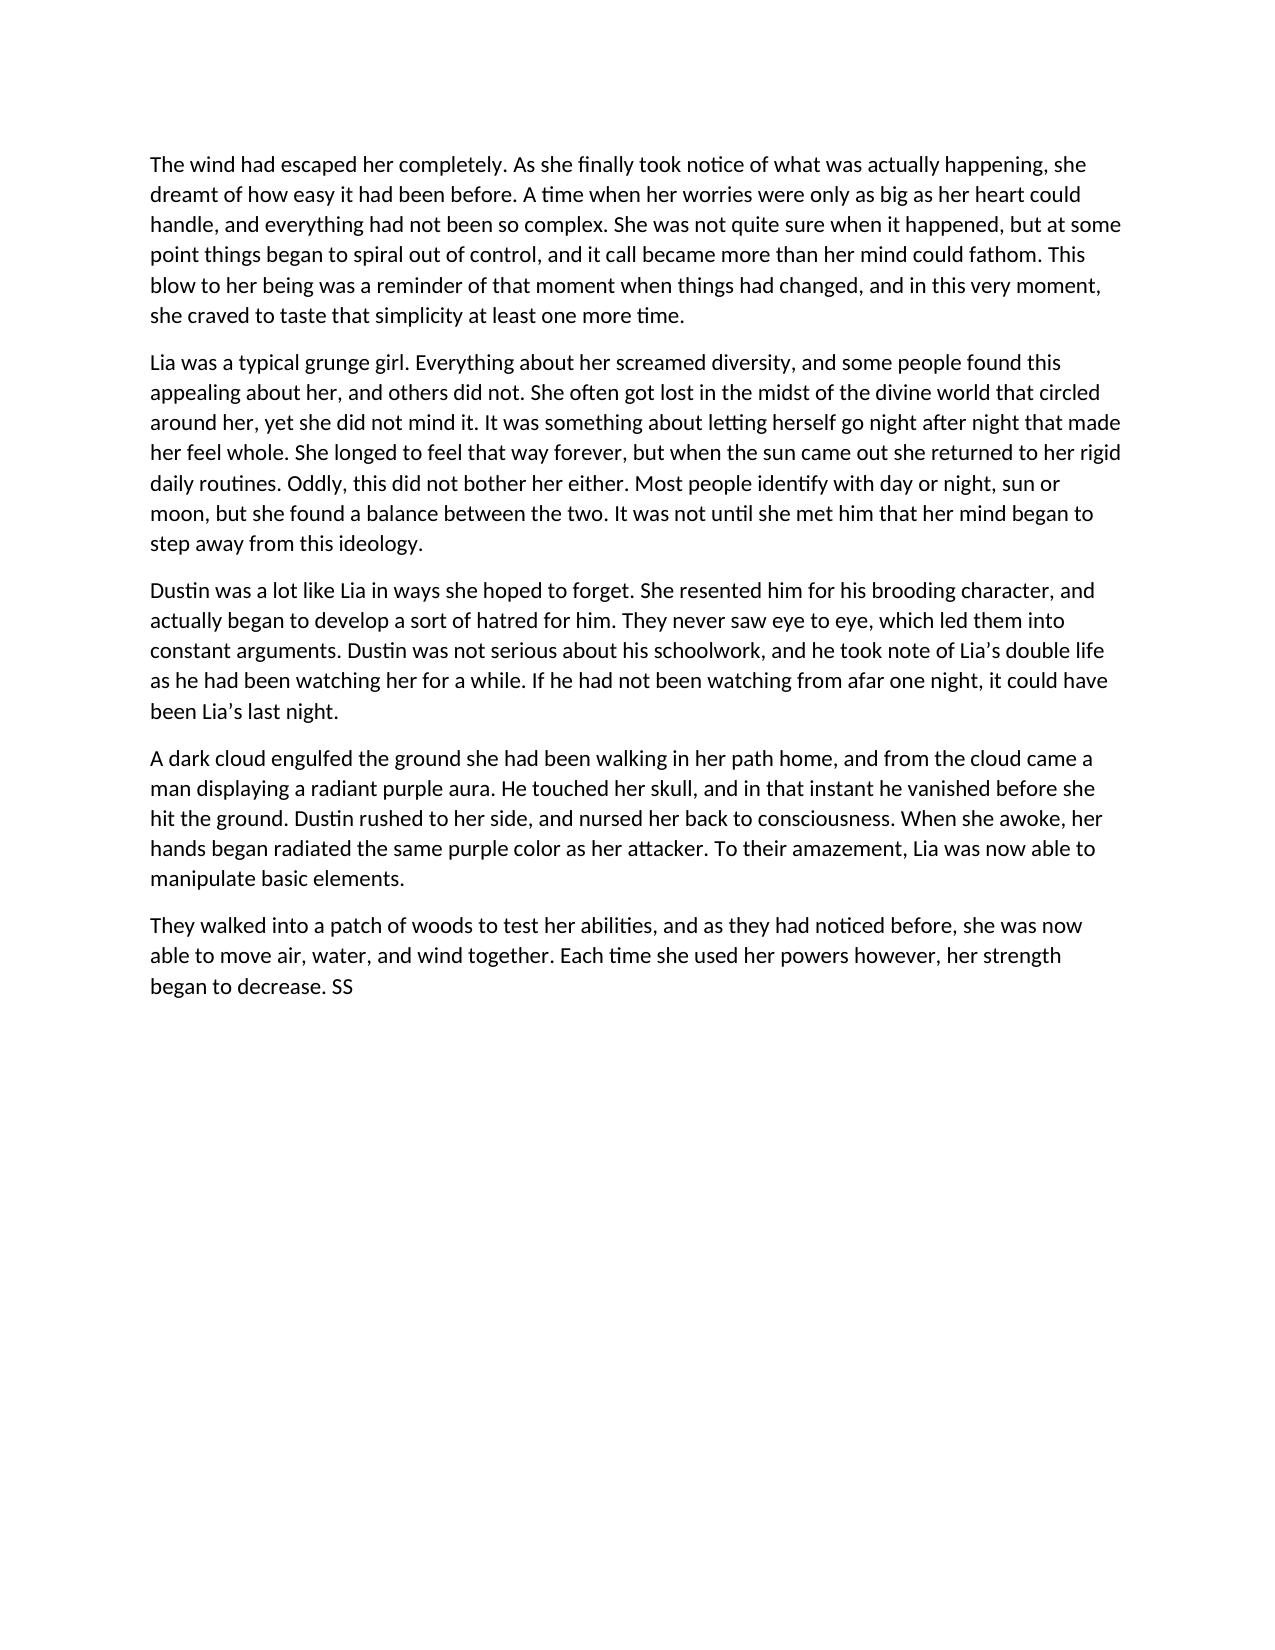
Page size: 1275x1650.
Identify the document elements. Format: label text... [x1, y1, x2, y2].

text Dustin was a lot like Lia in ways she hoped to forget. She resented him for his brooding character, and actually began to develop a sort of hatred for him. They never saw eye to eye, which led them into constant arguments. Dustin was not serious about his schoolwork, and he took note of Lia’s double life as he had been watching her for a while. If he had not been watching from afar one night, it could have been Lia’s last night. [150, 576, 1125, 725]
text They walked into a patch of woods to test her abilities, and as they had noticed before, she was now able to move air, water, and wind together. Each time she used her powers however, her strength began to decrease. SS [150, 911, 1125, 1000]
text The wind had escaped her completely. As she finally took notice of what was actually happening, she dreamt of how easy it had been before. A time when her worries were only as big as her heart could handle, and everything had not been so complex. She was not quite sure when it happened, but at some point things began to spiral out of control, and it call became more than her mind could fathom. This blow to her being was a reminder of that moment when things had changed, and in this very moment, she craved to taste that simplicity at least one more time. [150, 150, 1125, 329]
text Lia was a typical grunge girl. Everything about her screamed diversity, and some people found this appealing about her, and others did not. She often got lost in the midst of the divine world that circled around her, yet she did not mind it. It was something about letting herself go night after night that made her feel whole. She longed to feel that way forever, but when the sun came out she returned to her rigid daily routines. Oddly, this did not bother her either. Most people identify with day or night, sun or moon, but she found a balance between the two. It was not until she met him that her mind began to step away from this ideology. [150, 348, 1125, 557]
text A dark cloud engulfed the ground she had been walking in her path home, and from the cloud came a man displaying a radiant purple aura. He touched her skull, and in that instant he vanished before she hit the ground. Dustin rushed to her side, and nursed her back to consciousness. When she awoke, her hands began radiated the same purple color as her attacker. To their amazement, Lia was now able to manipulate basic elements. [150, 744, 1125, 893]
